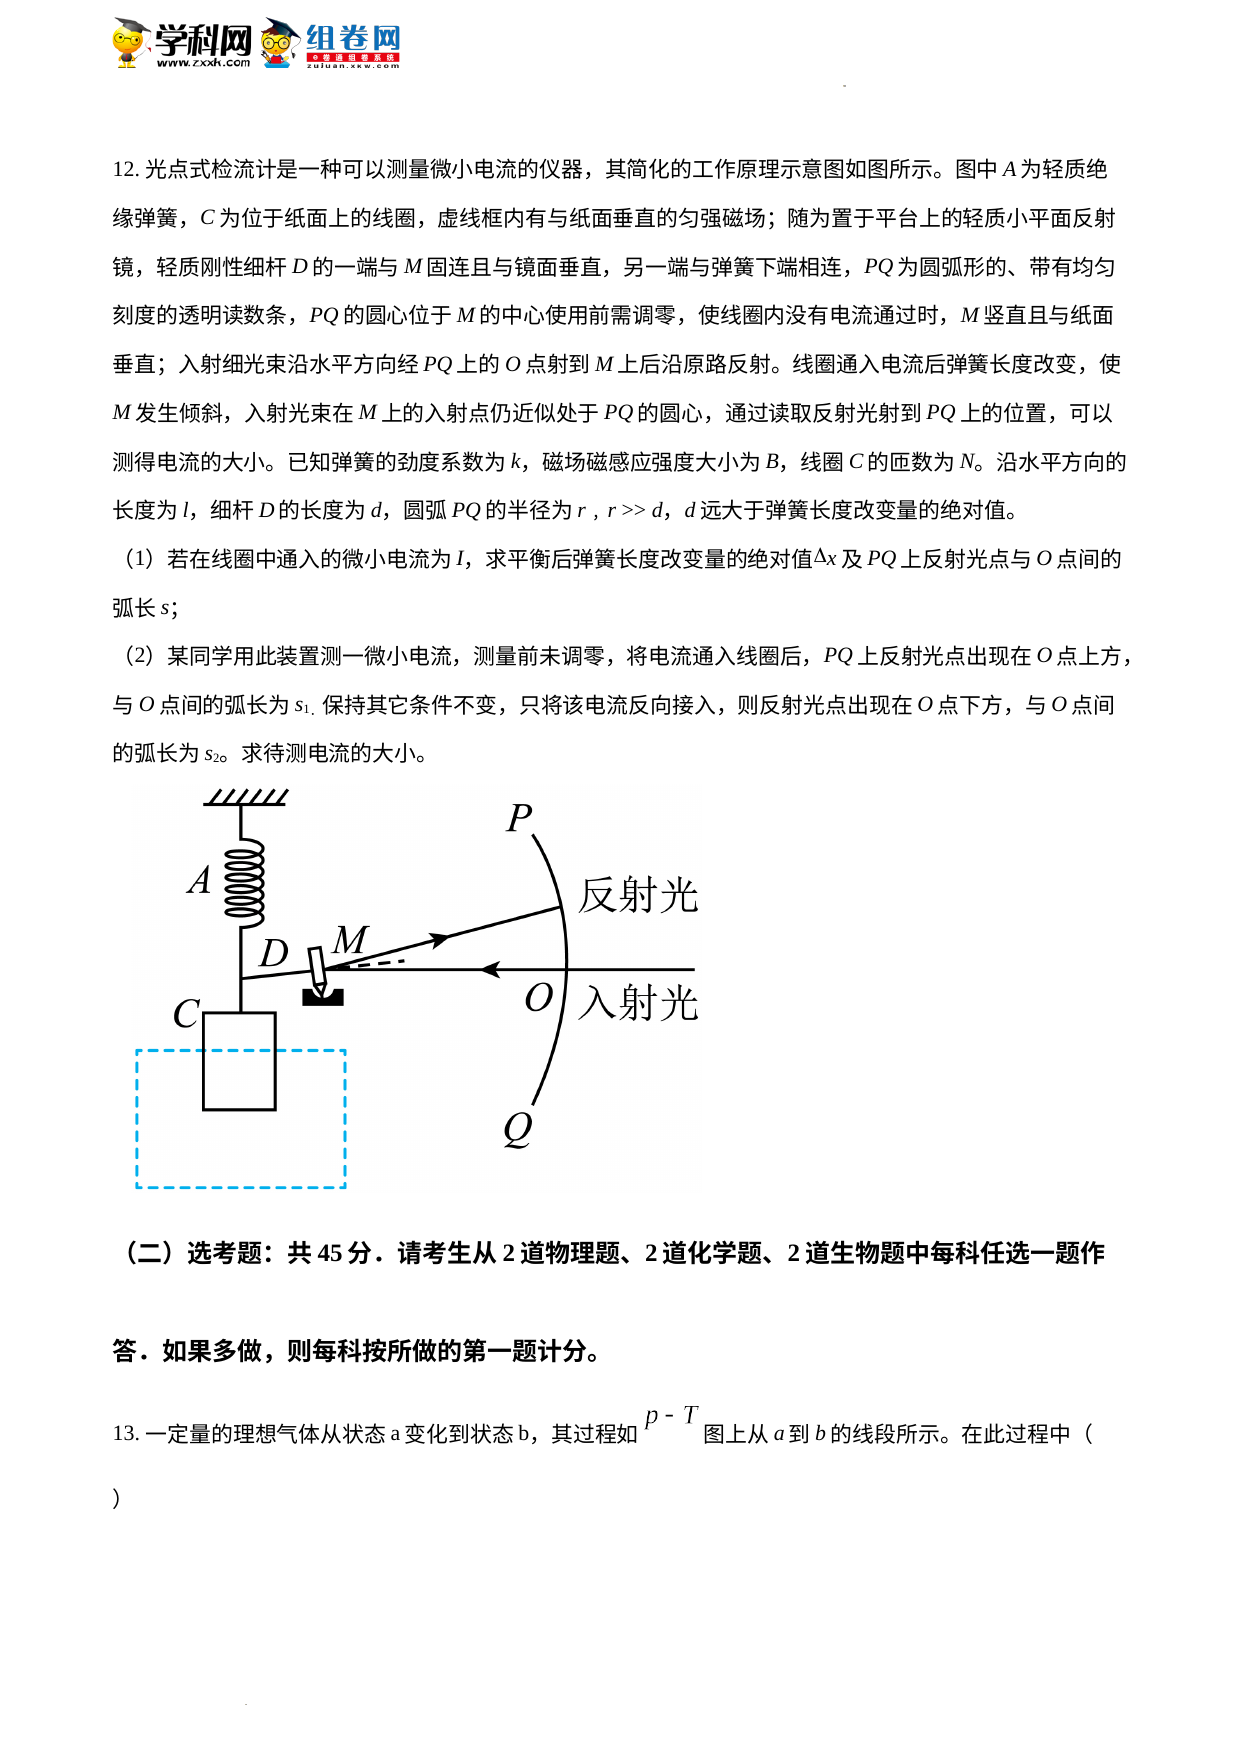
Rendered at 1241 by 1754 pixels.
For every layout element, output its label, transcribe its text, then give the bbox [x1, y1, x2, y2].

text 13. 一定量的理想气体从状态a变化到状态b，其过程如图上从a到b的线段所示。在此过程中（ ） [112, 1400, 1128, 1514]
picture [131, 784, 702, 1193]
picture [260, 17, 400, 68]
text （2）某同学用此装置测一微小电流，测量前未调零，将电流通入线圈后，PQ上反射光点出现在O点上方，与O点间的弧长为s1．保持其它条件不变，只将该电流反向接入，则反射光点出现在О点下方，与O点间的弧长为s2。求待测电流的大小。 [112, 638, 1128, 768]
text （二）选考题：共45分．请考生从2道物理题、2道化学题、2道生物题中每科任选一题作答．如果多做，则每科按所做的第一题计分。 [112, 1219, 1128, 1382]
text （1）若在线圈中通入的微小电流为I，求平衡后弹簧长度改变量的绝对值x及PQ上反射光点与O点间的弧长s； [112, 541, 1128, 623]
text 12. 光点式检流计是一种可以测量微小电流的仪器，其简化的工作原理示意图如图所示。图中A为轻质绝缘弹簧，C为位于纸面上的线圈，虚线框内有与纸面垂直的匀强磁场；随为置于平台上的轻质小平面反射镜，轻质刚性细杆D的一端与M固连且与镜面垂直，另一端与弹簧下端相连，PQ为圆弧形的、带有均匀刻度的透明读数条，PQ的圆心位于M的中心使用前需调零，使线圈内没有电流通过时，M竖直且与纸面垂直；入射细光束沿水平方向经PQ上的O点射到M上后沿原路反射。线圈通入电流后弹簧长度改变，使M发生倾斜，入射光束在M上的入射点仍近似处于PQ的圆心，通过读取反射光射到PQ上的位置，可以测得电流的大小。已知弹簧的劲度系数为k，磁场磁感应强度大小为B，线圈C的匝数为N。沿水平方向的长度为l，细杆D的长度为d，圆弧PQ的半径为r﹐r >> d，d远大于弹簧长度改变量的绝对值。 [112, 152, 1128, 526]
picture [112, 17, 252, 68]
